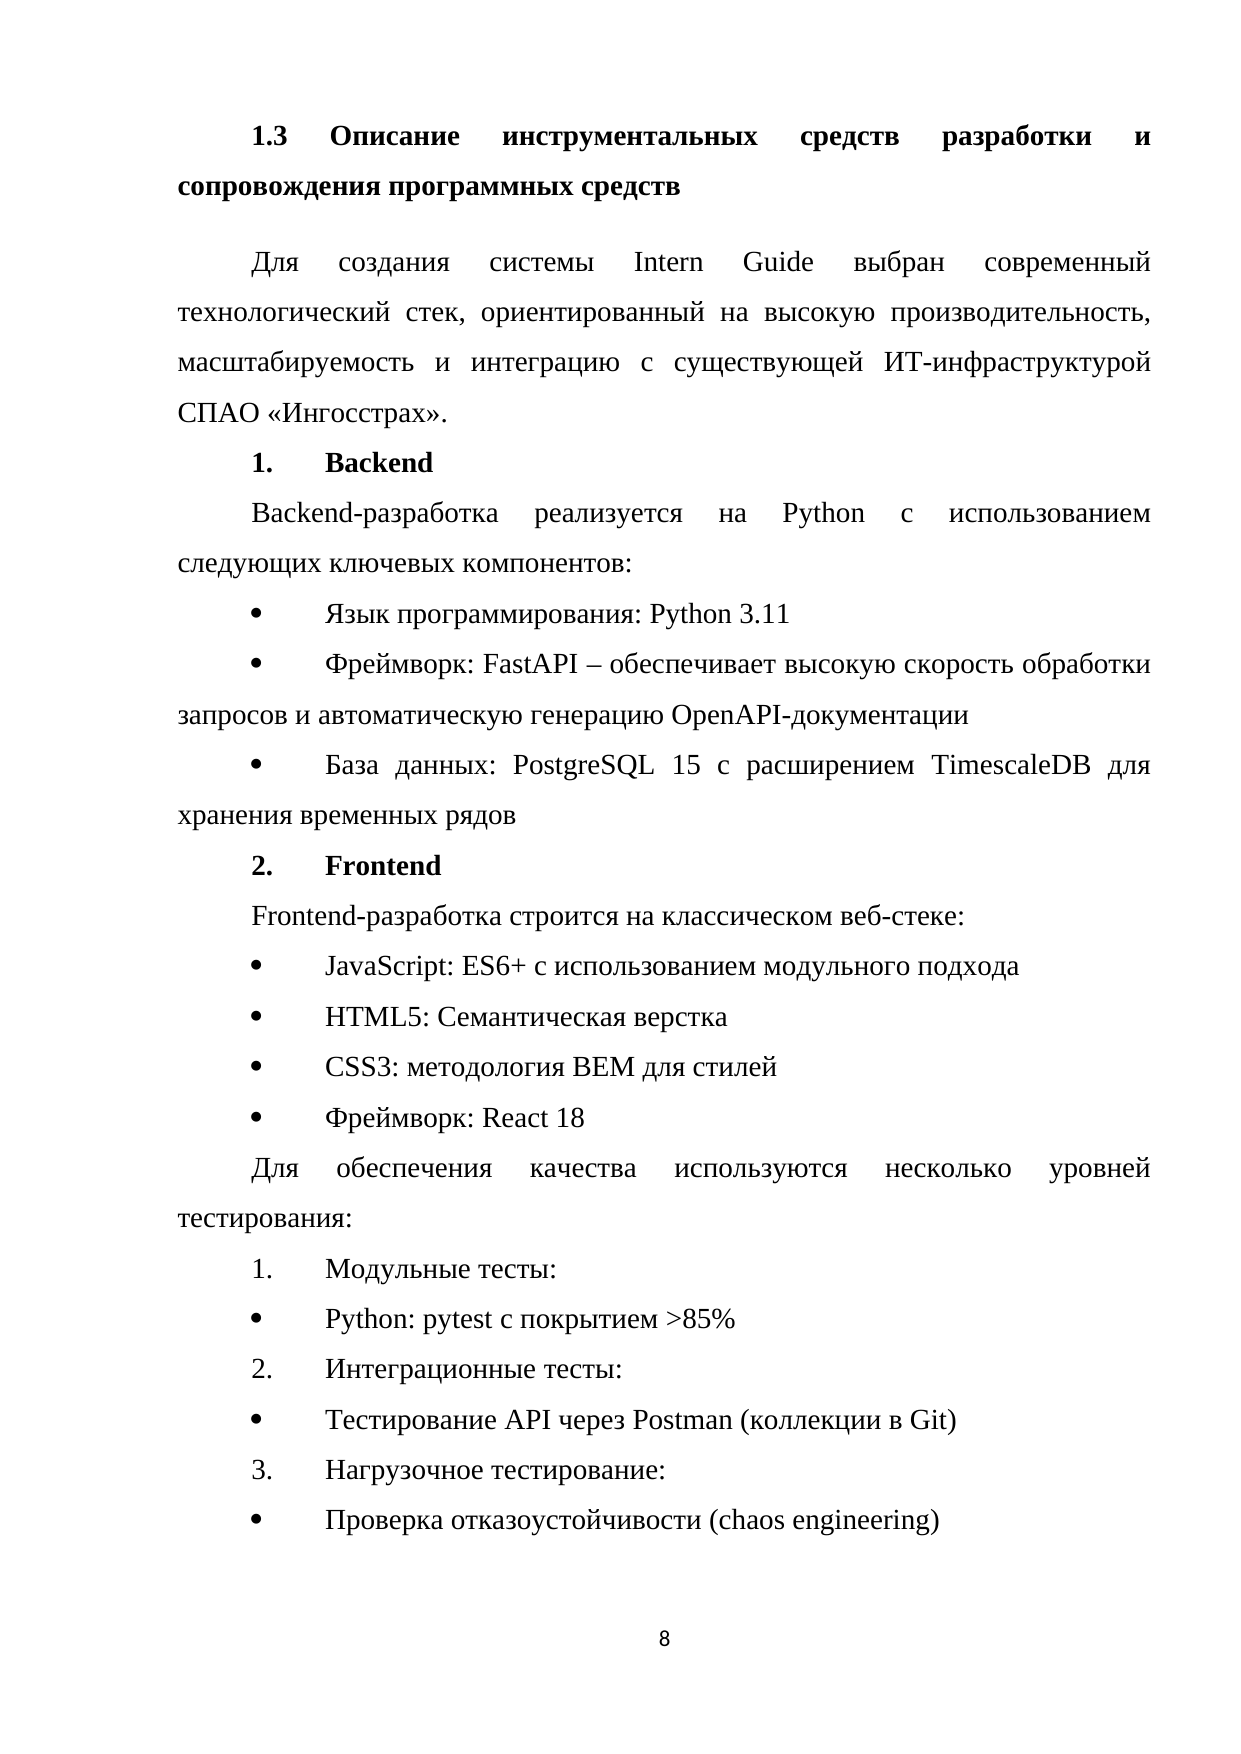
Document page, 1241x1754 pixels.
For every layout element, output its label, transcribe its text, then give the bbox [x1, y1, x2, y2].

list JavaScript: ES6+ с использованием модульного подхода [177, 948, 1152, 982]
list Язык программирования: Python 3.11 [177, 596, 1152, 629]
list Frontend [177, 848, 1152, 881]
subtitle 1.3 Описание инструментальных средств разработки и сопровождения программных средств [177, 118, 1152, 202]
list Backend [177, 445, 1152, 478]
list CSS3: методология BEM для стилей [177, 1049, 1152, 1083]
list База данных: PostgreSQL 15 с расширением TimescaleDB для хранения временных рядов [177, 747, 1152, 831]
list Фреймворк: FastAPI – обеспечивает высокую скорость обработки запросов и автоматическую генерацию OpenAPI-документации [177, 646, 1152, 730]
text Frontend-разработка строится на классическом веб-стеке: [177, 898, 1152, 932]
list HTML5: Семантическая верстка [177, 999, 1152, 1032]
list Фреймворк: React 18 [177, 1100, 1152, 1133]
list Нагрузочное тестирование: [177, 1452, 1152, 1486]
list Python: pytest с покрытием >85% [177, 1301, 1152, 1335]
text Для создания системы Intern Guide выбран современный технологический стек, ориентированный на высокую производительность, масштабируемость и интеграцию с существующей ИТ-инфраструктурой СПАО «Ингосстрах». [177, 244, 1152, 428]
list Тестирование API через Postman (коллекции в Git) [177, 1402, 1152, 1435]
list Интеграционные тесты: [177, 1351, 1152, 1385]
text Backend-разработка реализуется на Python с использованием следующих ключевых компонентов: [177, 495, 1152, 579]
list Проверка отказоустойчивости (chaos engineering) [177, 1502, 1152, 1536]
text Для обеспечения качества используются несколько уровней тестирования: [177, 1150, 1152, 1234]
list Модульные тесты: [177, 1251, 1152, 1284]
